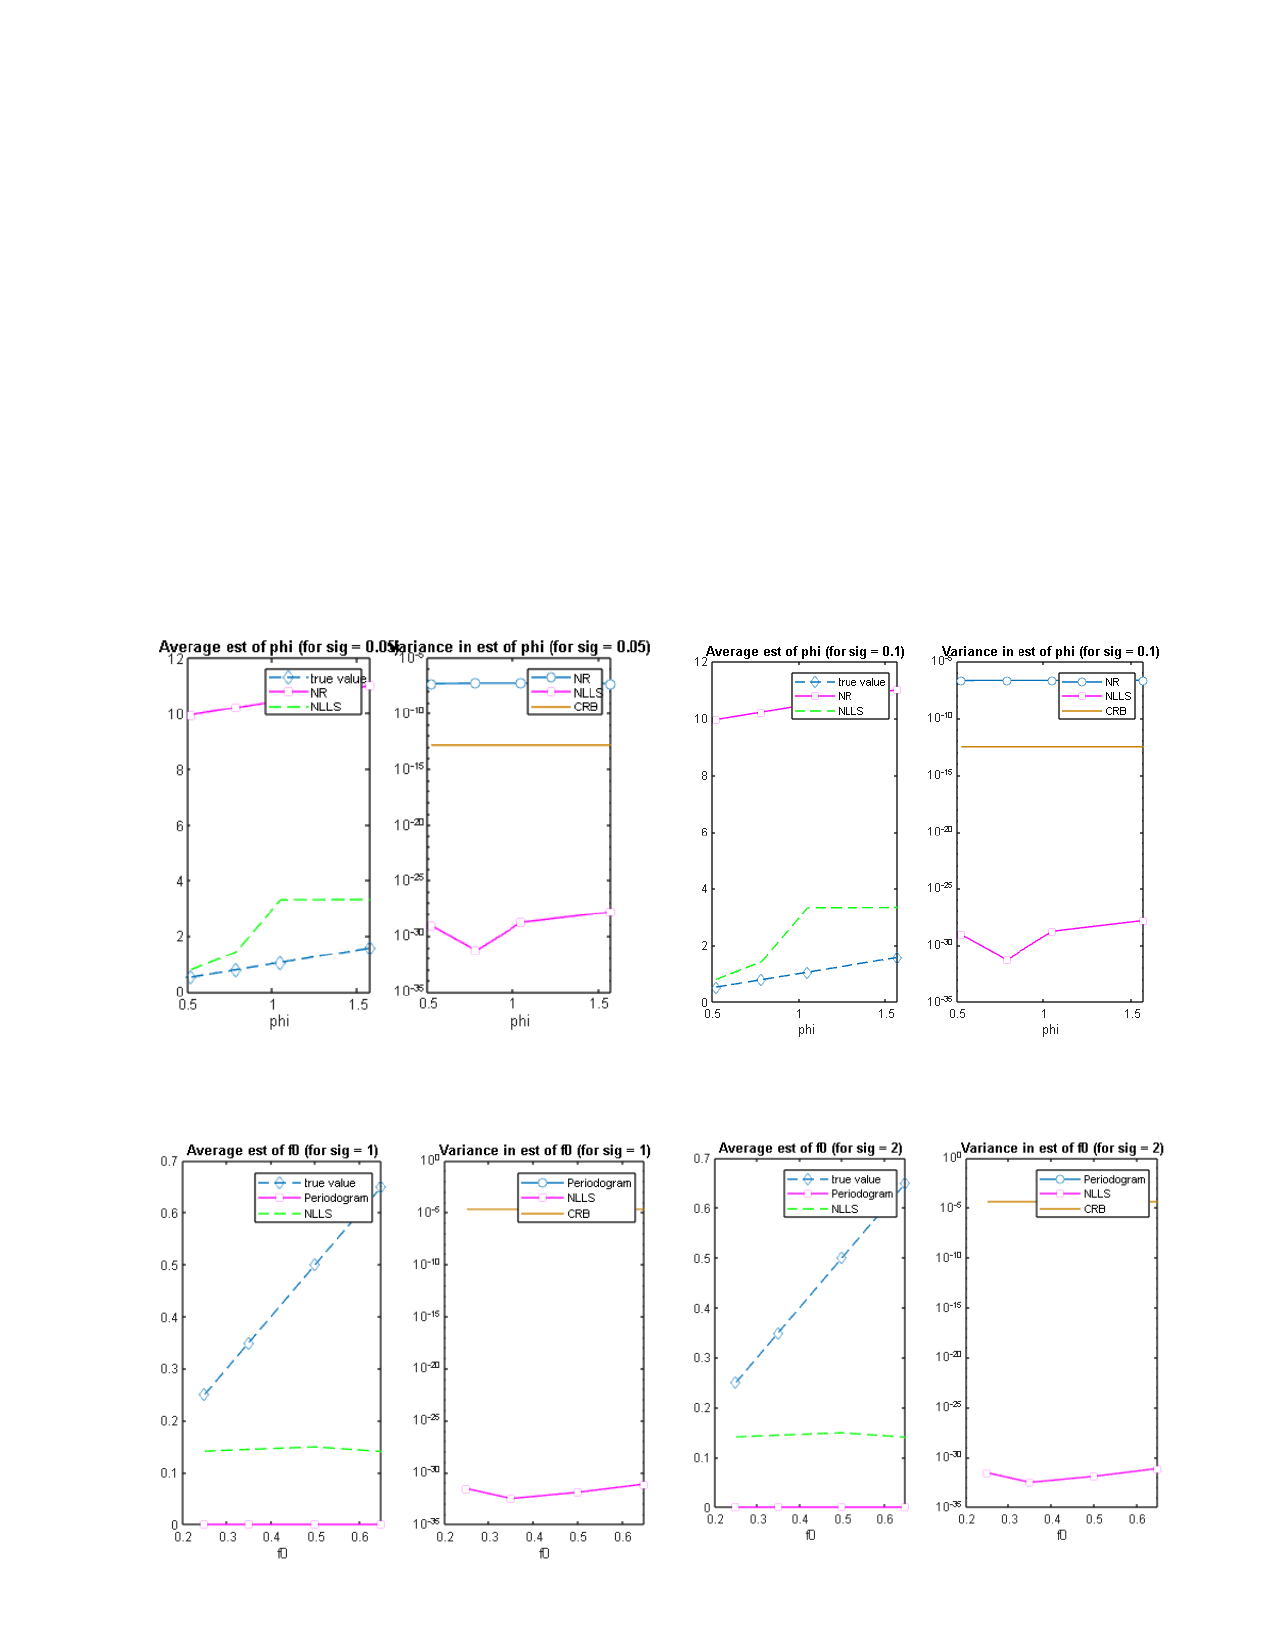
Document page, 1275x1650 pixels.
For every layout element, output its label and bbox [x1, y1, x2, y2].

picture [139, 1119, 1196, 1567]
picture [680, 627, 1189, 1044]
picture [149, 627, 671, 1036]
